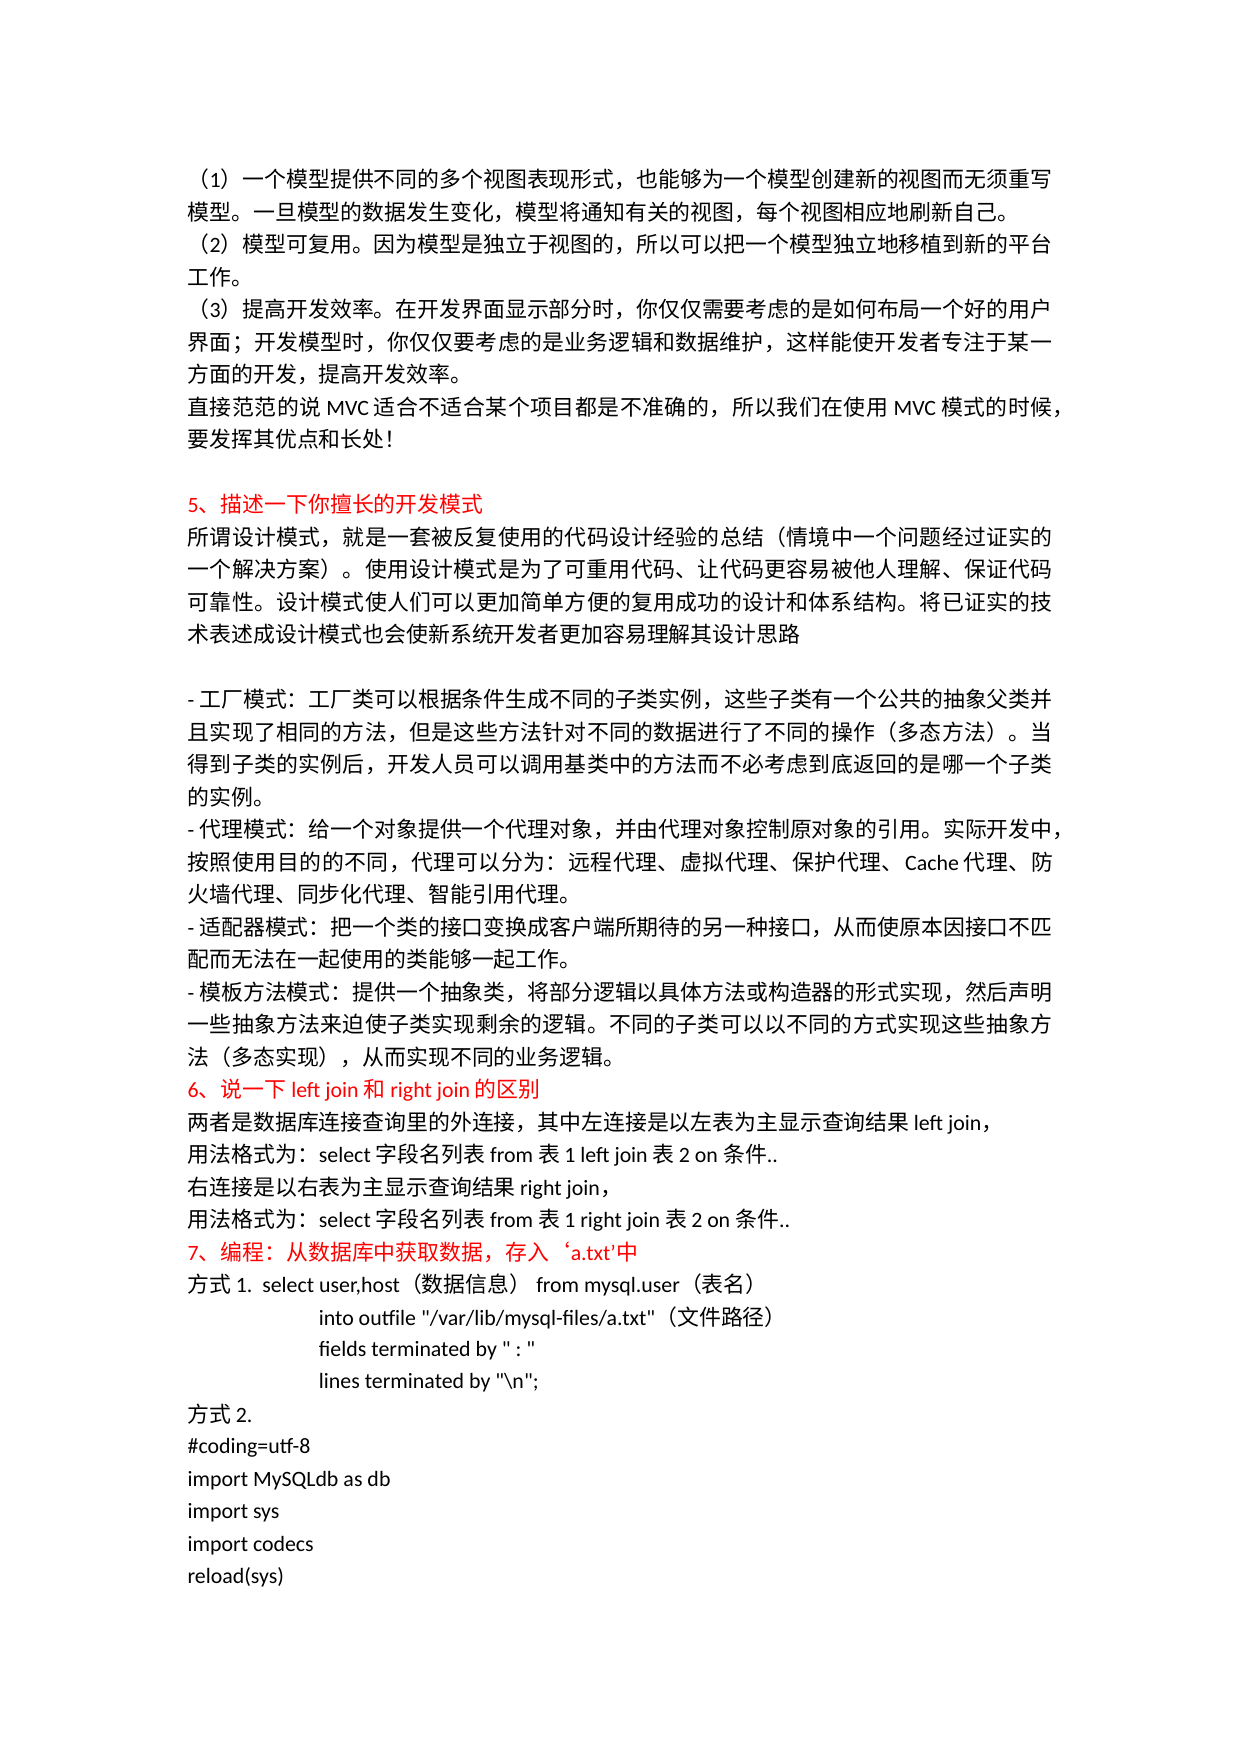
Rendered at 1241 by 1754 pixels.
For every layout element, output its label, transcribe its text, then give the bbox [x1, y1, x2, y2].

text lines terminated by "\n"; [187, 1364, 1053, 1397]
text fields terminated by " : " [187, 1332, 1053, 1364]
text #coding=utf-8 [187, 1429, 1053, 1462]
text - 代理模式：给一个对象提供一个代理对象，并由代理对象控制原对象的引用。实际开发中，按照使用目的的不同，代理可以分为：远程代理、虚拟代理、保护代理、Cache代理、防火墙代理、同步化代理、智能引用代理。 [187, 812, 1053, 909]
text 用法格式为：select 字段名列表 from 表1 left join 表2 on 条件.. [187, 1137, 1053, 1169]
text 两者是数据库连接查询里的外连接，其中左连接是以左表为主显示查询结果left join， [187, 1104, 1053, 1137]
text 所谓设计模式，就是一套被反复使用的代码设计经验的总结（情境中一个问题经过证实的一个解决方案）。使用设计模式是为了可重用代码、让代码更容易被他人理解、保证代码可靠性。设计模式使人们可以更加简单方便的复用成功的设计和体系结构。将已证实的技术表述成设计模式也会使新系统开发者更加容易理解其设计思路 [187, 519, 1053, 649]
text - 模板方法模式：提供一个抽象类，将部分逻辑以具体方法或构造器的形式实现，然后声明一些抽象方法来迫使子类实现剩余的逻辑。不同的子类可以以不同的方式实现这些抽象方法（多态实现），从而实现不同的业务逻辑。 [187, 974, 1053, 1072]
text 7、编程：从数据库中获取数据，存入‘a.txt’中 [187, 1234, 1053, 1267]
text import MySQLdb as db [187, 1462, 1053, 1494]
text （1）一个模型提供不同的多个视图表现形式，也能够为一个模型创建新的视图而无须重写模型。一旦模型的数据发生变化，模型将通知有关的视图，每个视图相应地刷新自己。 [187, 162, 1053, 227]
text import codecs [187, 1527, 1053, 1559]
text （3）提高开发效率。在开发界面显示部分时，你仅仅需要考虑的是如何布局一个好的用户界面；开发模型时，你仅仅要考虑的是业务逻辑和数据维护，这样能使开发者专注于某一方面的开发，提高开发效率。 [187, 292, 1053, 389]
text into outfile "/var/lib/mysql-files/a.txt"（文件路径） [187, 1299, 1053, 1332]
text - 工厂模式：工厂类可以根据条件生成不同的子类实例，这些子类有一个公共的抽象父类并且实现了相同的方法，但是这些方法针对不同的数据进行了不同的操作（多态方法）。当得到子类的实例后，开发人员可以调用基类中的方法而不必考虑到底返回的是哪一个子类的实例。 [187, 682, 1053, 812]
text - 适配器模式：把一个类的接口变换成客户端所期待的另一种接口，从而使原本因接口不匹配而无法在一起使用的类能够一起工作。 [187, 909, 1053, 974]
text reload(sys) [187, 1559, 1053, 1592]
text 方式2. [187, 1397, 1053, 1429]
text 6、说一下 left join 和 right join的区别 [187, 1072, 1053, 1104]
text 右连接是以右表为主显示查询结果right join， [187, 1169, 1053, 1202]
text 方式1. select user,host（数据信息） from mysql.user（表名） [187, 1267, 1053, 1299]
text 直接范范的说MVC适合不适合某个项目都是不准确的，所以我们在使用MVC模式的时候，要发挥其优点和长处！ [187, 389, 1053, 454]
text （2）模型可复用。因为模型是独立于视图的，所以可以把一个模型独立地移植到新的平台工作。 [187, 227, 1053, 292]
text import sys [187, 1494, 1053, 1527]
text 5、描述一下你擅长的开发模式 [187, 487, 1053, 519]
text 用法格式为：select 字段名列表 from 表1 right join 表2 on 条件.. [187, 1202, 1053, 1234]
